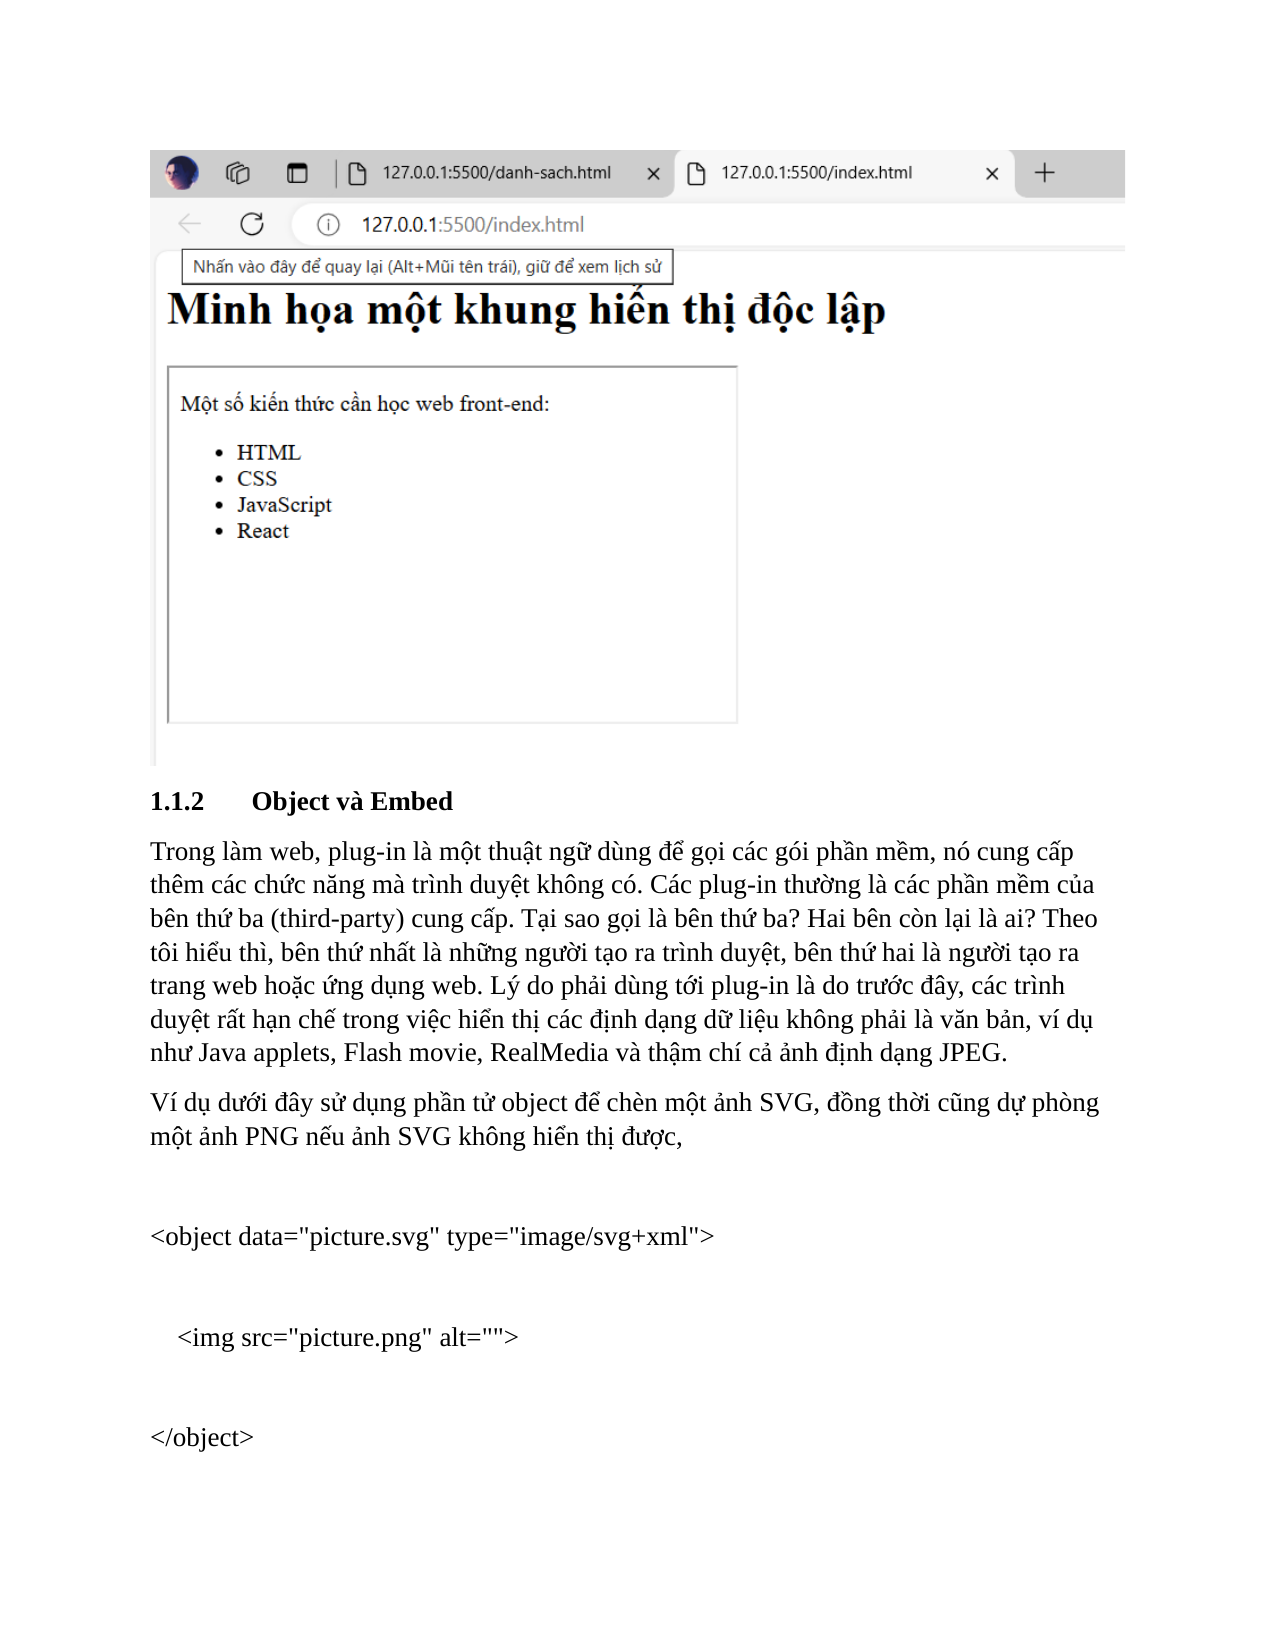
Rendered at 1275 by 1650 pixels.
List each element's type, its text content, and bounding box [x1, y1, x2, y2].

picture [150, 150, 1125, 766]
text Ví dụ dưới đây sử dụng phần tử object để chèn một ảnh SVG, đồng thời cũng dự phòng một ảnh PNG nếu ảnh SVG không hiển thị được, [150, 1087, 1125, 1151]
text Trong làm web, plug-in là một thuật ngữ dùng để gọi các gói phần mềm, nó cung cấp thêm các chức năng mà trình duyệt không có. Các plug-in thường là các phần mềm của bên thứ ba (third-party) cung cấp. Tại sao gọi là bên thứ ba? Hai bên còn lại là ai? Theo tôi hiểu thì, bên thứ nhất là những người tạo ra trình duyệt, bên thứ hai là người tạo ra trang web hoặc ứng dụng web. Lý do phải dùng tới plug-in là do trước đây, các trình duyệt rất hạn chế trong việc hiển thị các định dạng dữ liệu không phải là văn bản, ví dụ như Java applets, Flash movie, RealMedia và thậm chí cả ảnh định dạng JPEG. [150, 835, 1125, 1067]
text </object> [150, 1421, 1125, 1452]
text 1.1.2 Object và Embed [150, 785, 1125, 816]
text <img src="picture.png" alt=""> [150, 1321, 1125, 1352]
text <object data="picture.svg" type="image/svg+xml"> [150, 1221, 1125, 1252]
